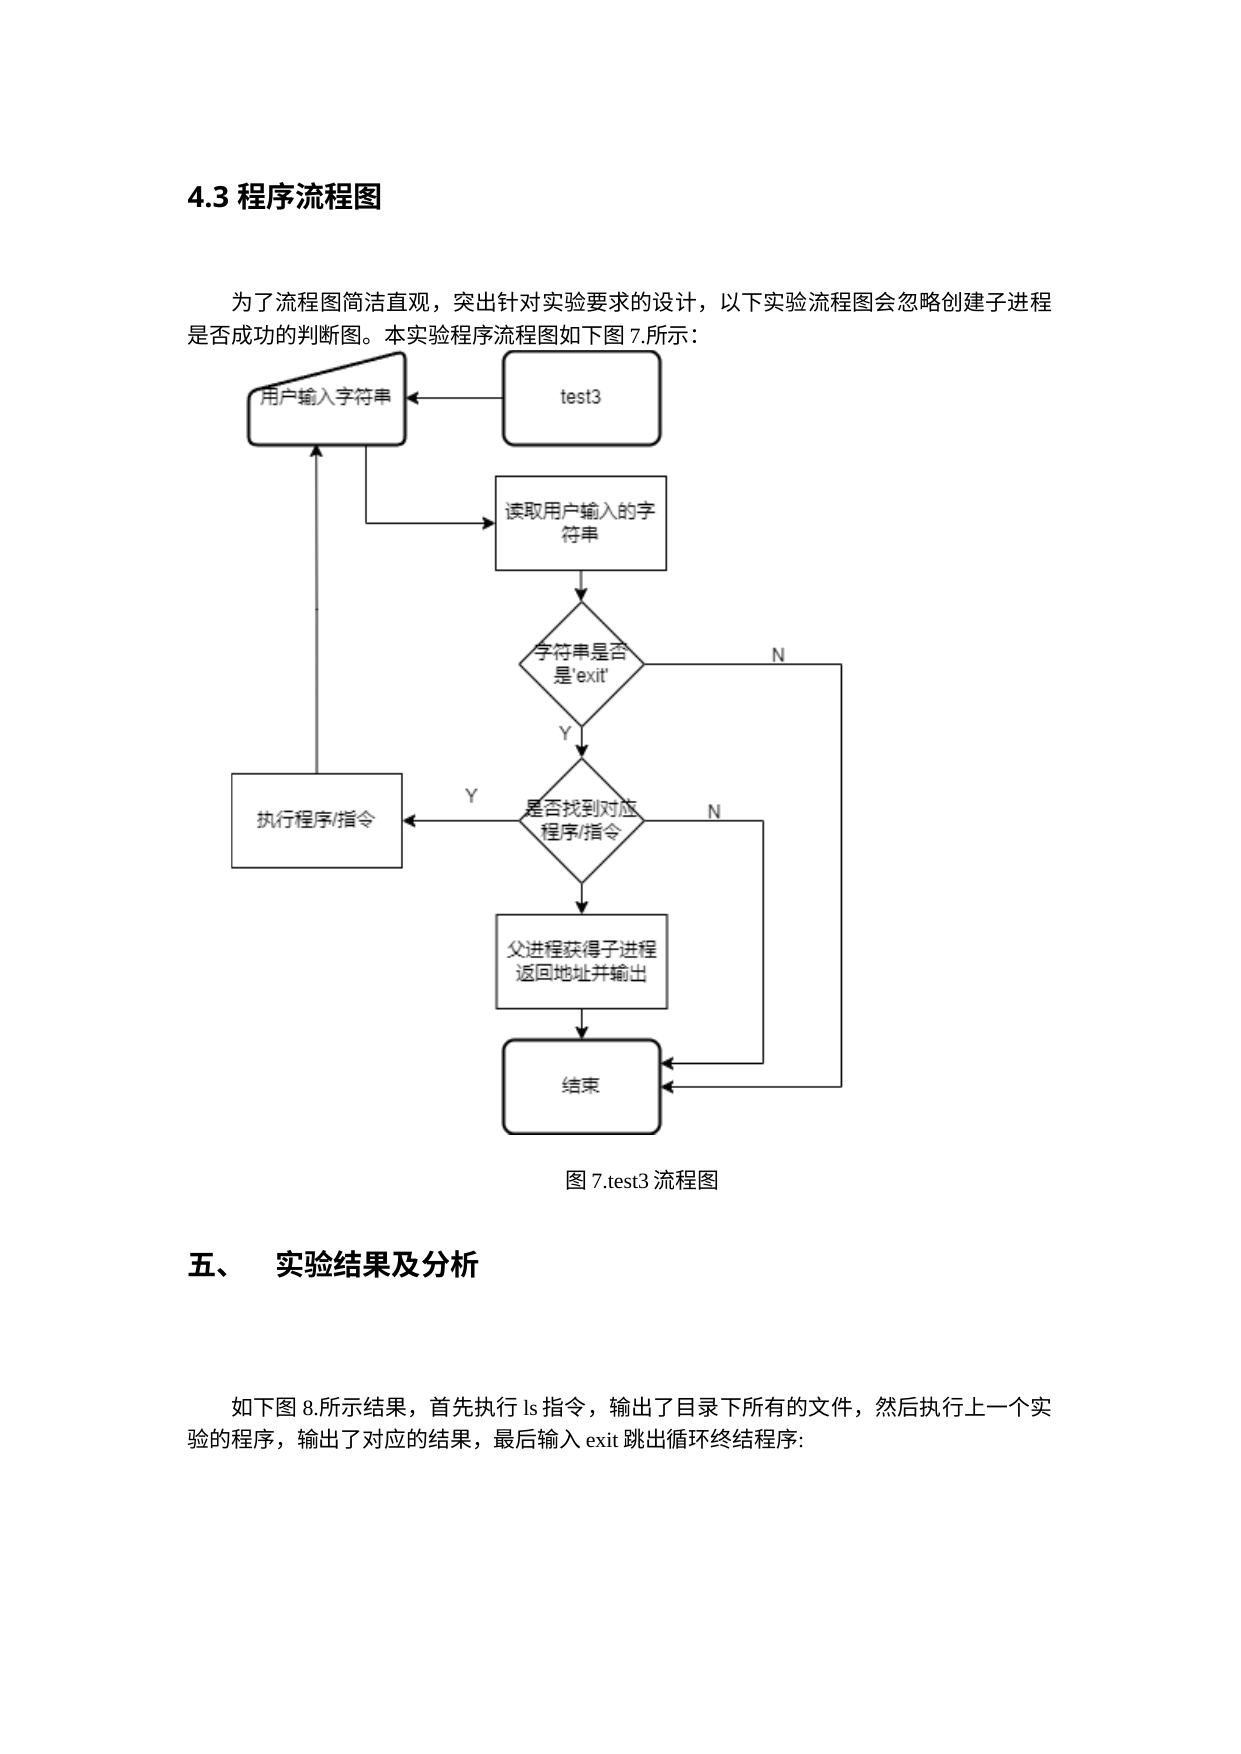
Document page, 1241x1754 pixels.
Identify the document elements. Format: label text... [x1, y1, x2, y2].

subtitle 实验结果及分析 [187, 1230, 1053, 1295]
text 图7.test3流程图 [187, 1162, 1053, 1195]
text 如下图8.所示结果，首先执行ls指令，输出了目录下所有的文件，然后执行上一个实验的程序，输出了对应的结果，最后输入exit跳出循环终结程序: [187, 1389, 1053, 1454]
picture [231, 350, 855, 1135]
text 为了流程图简洁直观，突出针对实验要求的设计，以下实验流程图会忽略创建子进程是否成功的判断图。本实验程序流程图如下图7.所示： [187, 285, 1053, 350]
subtitle 4.3 程序流程图 [187, 162, 1053, 227]
